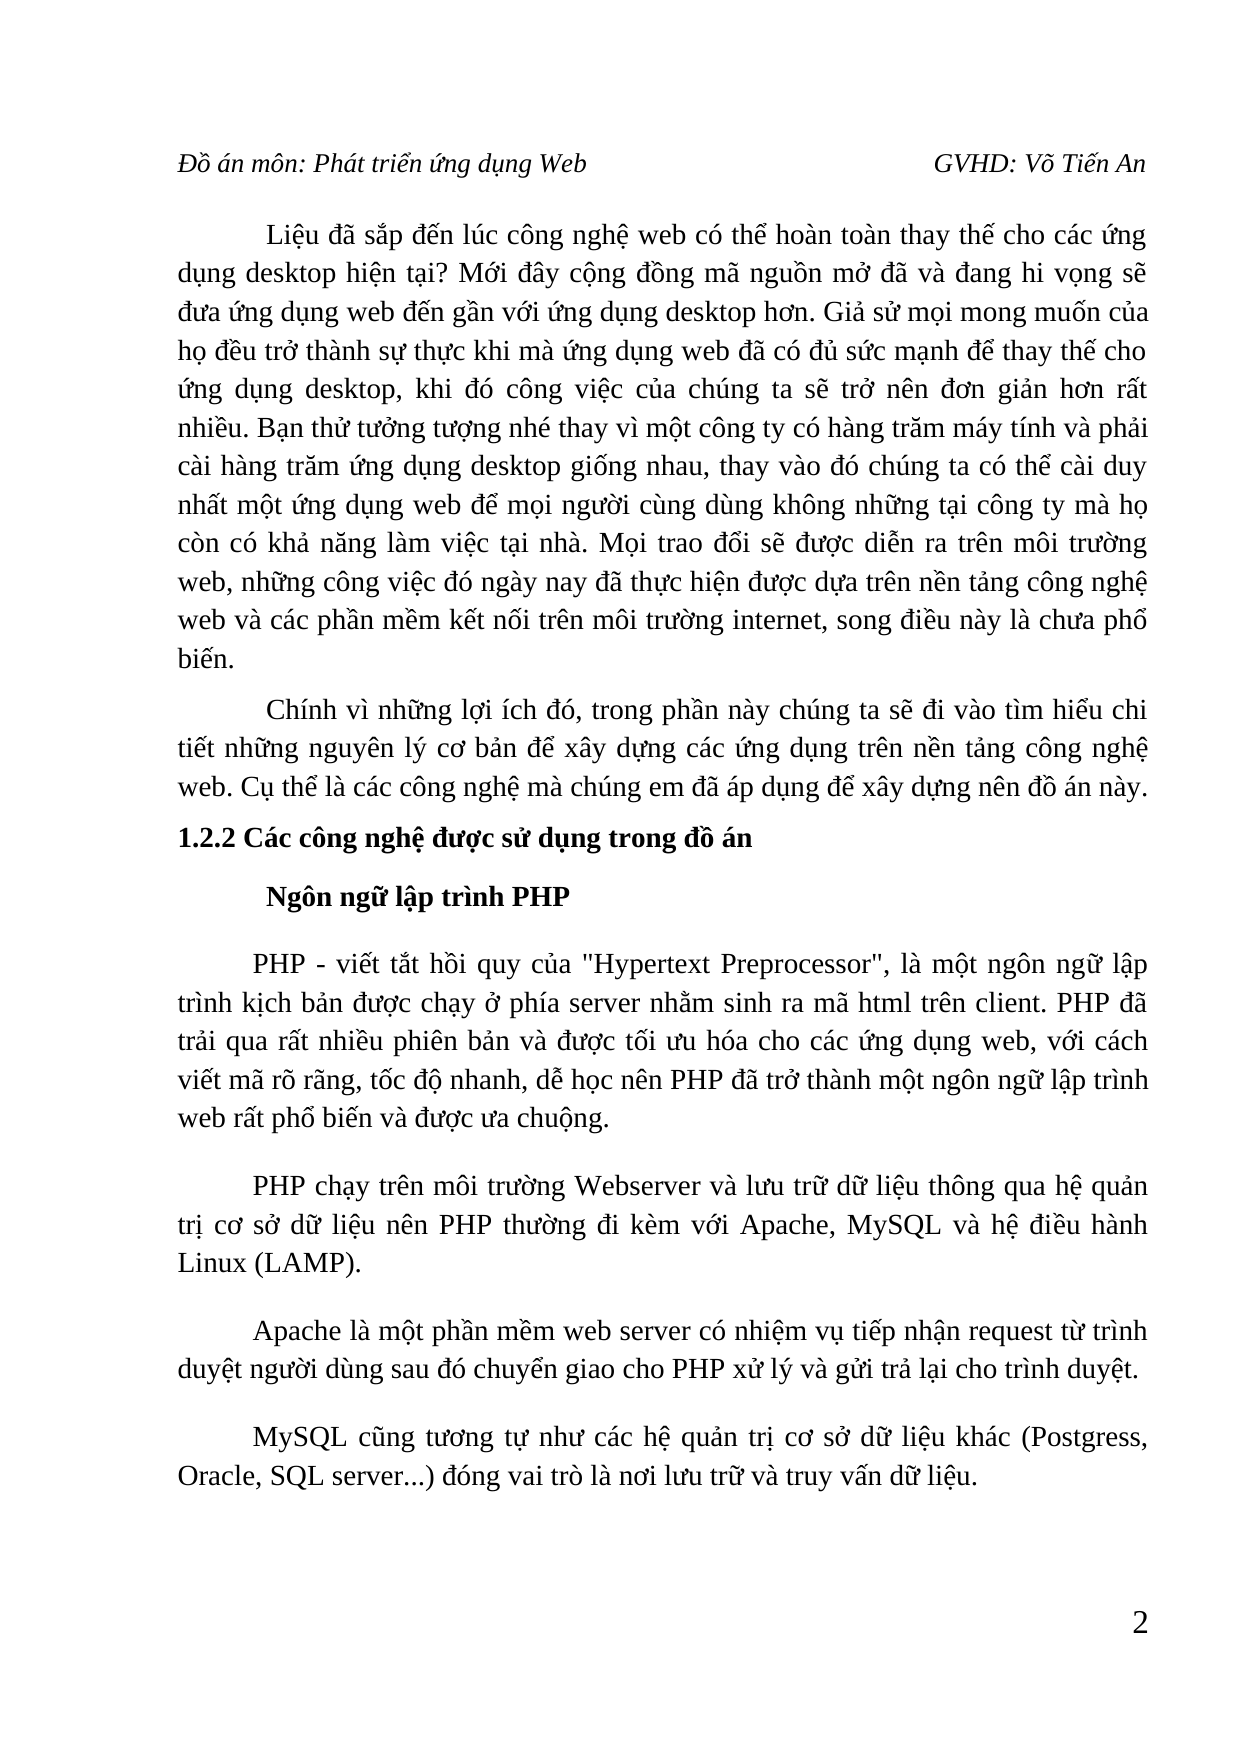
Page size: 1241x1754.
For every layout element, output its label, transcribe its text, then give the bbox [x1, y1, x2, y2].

text Apache là một phần mềm web server có nhiệm vụ tiếp nhận request từ trình duyệt người dùng sau đó chuyển giao cho PHP xử lý và gửi trả lại cho trình duyệt. [177, 1313, 1149, 1385]
subtitle 1.2.2 Các công nghệ được sử dụng trong đồ án [177, 820, 1149, 854]
text Chính vì những lợi ích đó, trong phần này chúng ta sẽ đi vào tìm hiểu chi tiết những nguyên lý cơ bản để xây dựng các ứng dụng trên nền tảng công nghệ web. Cụ thể là các công nghệ mà chúng em đã áp dụng để xây dựng nên đồ án này. [177, 692, 1149, 803]
text PHP chạy trên môi trường Webserver và lưu trữ dữ liệu thông qua hệ quản trị cơ sở dữ liệu nên PHP thường đi kèm với Apache, MySQL và hệ điều hành Linux (LAMP). [177, 1168, 1149, 1279]
text PHP - viết tắt hồi quy của "Hypertext Preprocessor", là một ngôn ngữ lập trình kịch bản được chạy ở phía server nhằm sinh ra mã html trên client. PHP đã trải qua rất nhiều phiên bản và được tối ưu hóa cho các ứng dụng web, với cách viết mã rõ rãng, tốc độ nhanh, dễ học nên PHP đã trở thành một ngôn ngữ lập trình web rất phổ biến và được ưa chuộng. [177, 946, 1149, 1134]
text MySQL cũng tương tự như các hệ quản trị cơ sở dữ liệu khác (Postgress, Oracle, SQL server...) đóng vai trò là nơi lưu trữ và truy vấn dữ liệu. [177, 1419, 1149, 1491]
text Liệu đã sắp đến lúc công nghệ web có thể hoàn toàn thay thế cho các ứng dụng desktop hiện tại? Mới đây cộng đồng mã nguồn mở đã và đang hi vọng sẽ đưa ứng dụng web đến gần với ứng dụng desktop hơn. Giả sử mọi mong muốn của họ đều trở thành sự thực khi mà ứng dụng web đã có đủ sức mạnh để thay thế cho ứng dụng desktop, khi đó công việc của chúng ta sẽ trở nên đơn giản hơn rất nhiều. Bạn thử tưởng tượng nhé thay vì một công ty có hàng trăm máy tính và phải cài hàng trăm ứng dụng desktop giống nhau, thay vào đó chúng ta có thể cài duy nhất một ứng dụng web để mọi người cùng dùng không những tại công ty mà họ còn có khả năng làm việc tại nhà. Mọi trao đổi sẽ được diễn ra trên môi trường web, những công việc đó ngày nay đã thực hiện được dựa trên nền tảng công nghệ web và các phần mềm kết nối trên môi trường internet, song điều này là chưa phổ biến. [177, 217, 1149, 674]
text Ngôn ngữ lập trình PHP [266, 879, 1149, 912]
